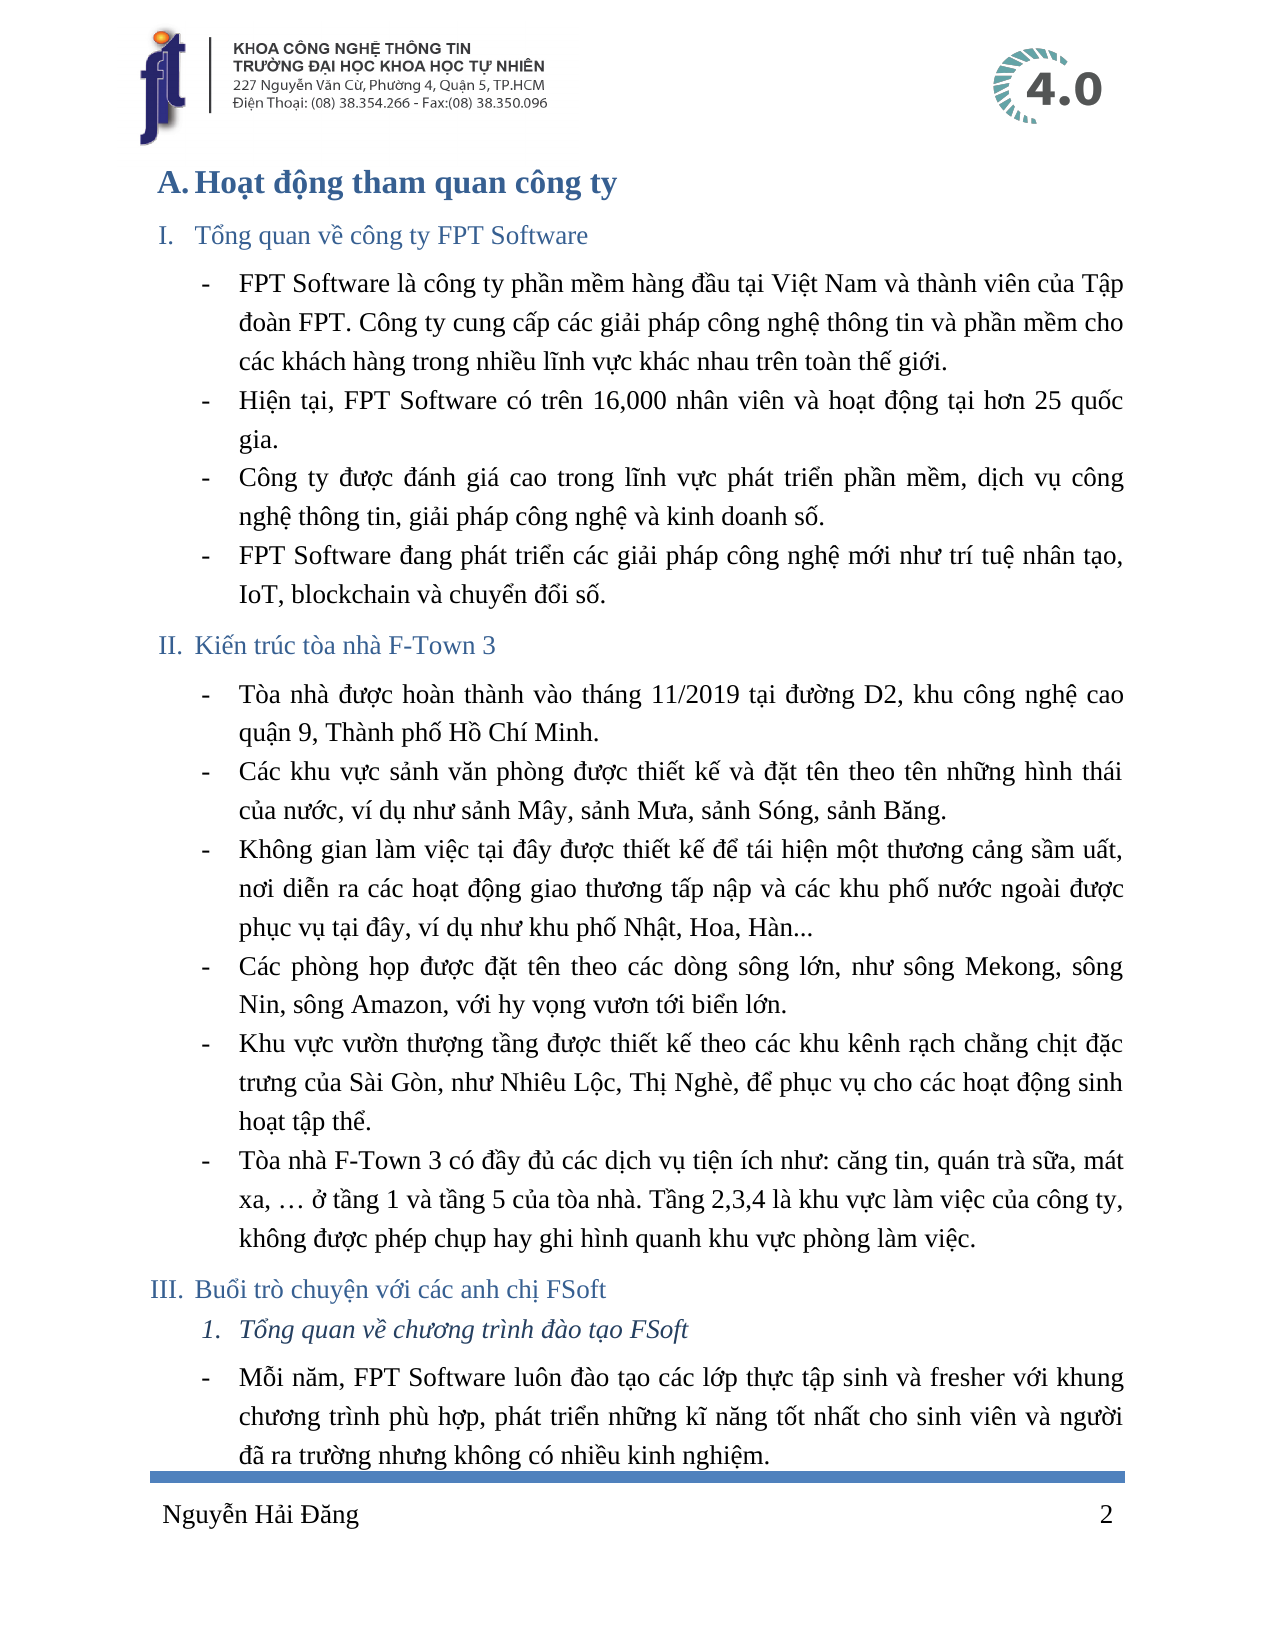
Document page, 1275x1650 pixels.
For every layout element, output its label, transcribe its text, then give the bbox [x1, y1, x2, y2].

list FPT Software là công ty phần mềm hàng đầu tại Việt Nam và thành viên của Tập đoàn FPT. Công ty cung cấp các giải pháp công nghệ thông tin và phần mềm cho các khách hàng trong nhiều lĩnh vực khác nhau trên toàn thế giới. [201, 267, 1125, 376]
list Không gian làm việc tại đây được thiết kế để tái hiện một thương cảng sầm uất, nơi diễn ra các hoạt động giao thương tấp nập và các khu phố nước ngoài được phục vụ tại đây, ví dụ như khu phố Nhật, Hoa, Hàn... [201, 833, 1125, 942]
list FPT Software đang phát triển các giải pháp công nghệ mới như trí tuệ nhân tạo, IoT, blockchain và chuyển đổi số. [201, 539, 1125, 609]
list Mỗi năm, FPT Software luôn đào tạo các lớp thực tập sinh và fresher với khung chương trình phù hợp, phát triển những kĩ năng tốt nhất cho sinh viên và người đã ra trường nhưng không có nhiều kinh nghiệm. [201, 1361, 1125, 1470]
list Công ty được đánh giá cao trong lĩnh vực phát triển phần mềm, dịch vụ công nghệ thông tin, giải pháp công nghệ và kinh doanh số. [201, 462, 1125, 532]
subtitle Hoạt động tham quan công ty [157, 162, 1125, 201]
subtitle Buổi trò chuyện với các anh chị FSoft [150, 1273, 1125, 1304]
list Tòa nhà F-Town 3 có đầy đủ các dịch vụ tiện ích như: căng tin, quán trà sữa, mát xa, … ở tầng 1 và tầng 5 của tòa nhà. Tầng 2,3,4 là khu vực làm việc của công ty, không được phép chụp hay ghi hình quanh khu vực phòng làm việc. [201, 1144, 1125, 1253]
picture [117, 21, 580, 167]
list Các phòng họp được đặt tên theo các dòng sông lớn, như sông Mekong, sông Nin, sông Amazon, với hy vọng vươn tới biển lớn. [201, 950, 1125, 1020]
subtitle Kiến trúc tòa nhà F-Town 3 [158, 629, 1125, 661]
list Các khu vực sảnh văn phòng được thiết kế và đặt tên theo tên những hình thái của nước, ví dụ như sảnh Mây, sảnh Mưa, sảnh Sóng, sảnh Băng. [201, 755, 1125, 825]
subtitle Tổng quan về công ty FPT Software [158, 219, 1125, 250]
picture [985, 41, 1108, 127]
list Khu vực vườn thượng tầng được thiết kế theo các khu kênh rạch chằng chịt đặc trưng của Sài Gòn, như Nhiêu Lộc, Thị Nghè, để phục vụ cho các hoạt động sinh hoạt tập thể. [201, 1027, 1125, 1136]
list Tòa nhà được hoàn thành vào tháng 11/2019 tại đường D2, khu công nghệ cao quận 9, Thành phố Hồ Chí Minh. [201, 678, 1125, 748]
list Hiện tại, FPT Software có trên 16,000 nhân viên và hoạt động tại hơn 25 quốc gia. [201, 384, 1125, 454]
subtitle Tổng quan về chương trình đào tạo FSoft [201, 1313, 1074, 1344]
